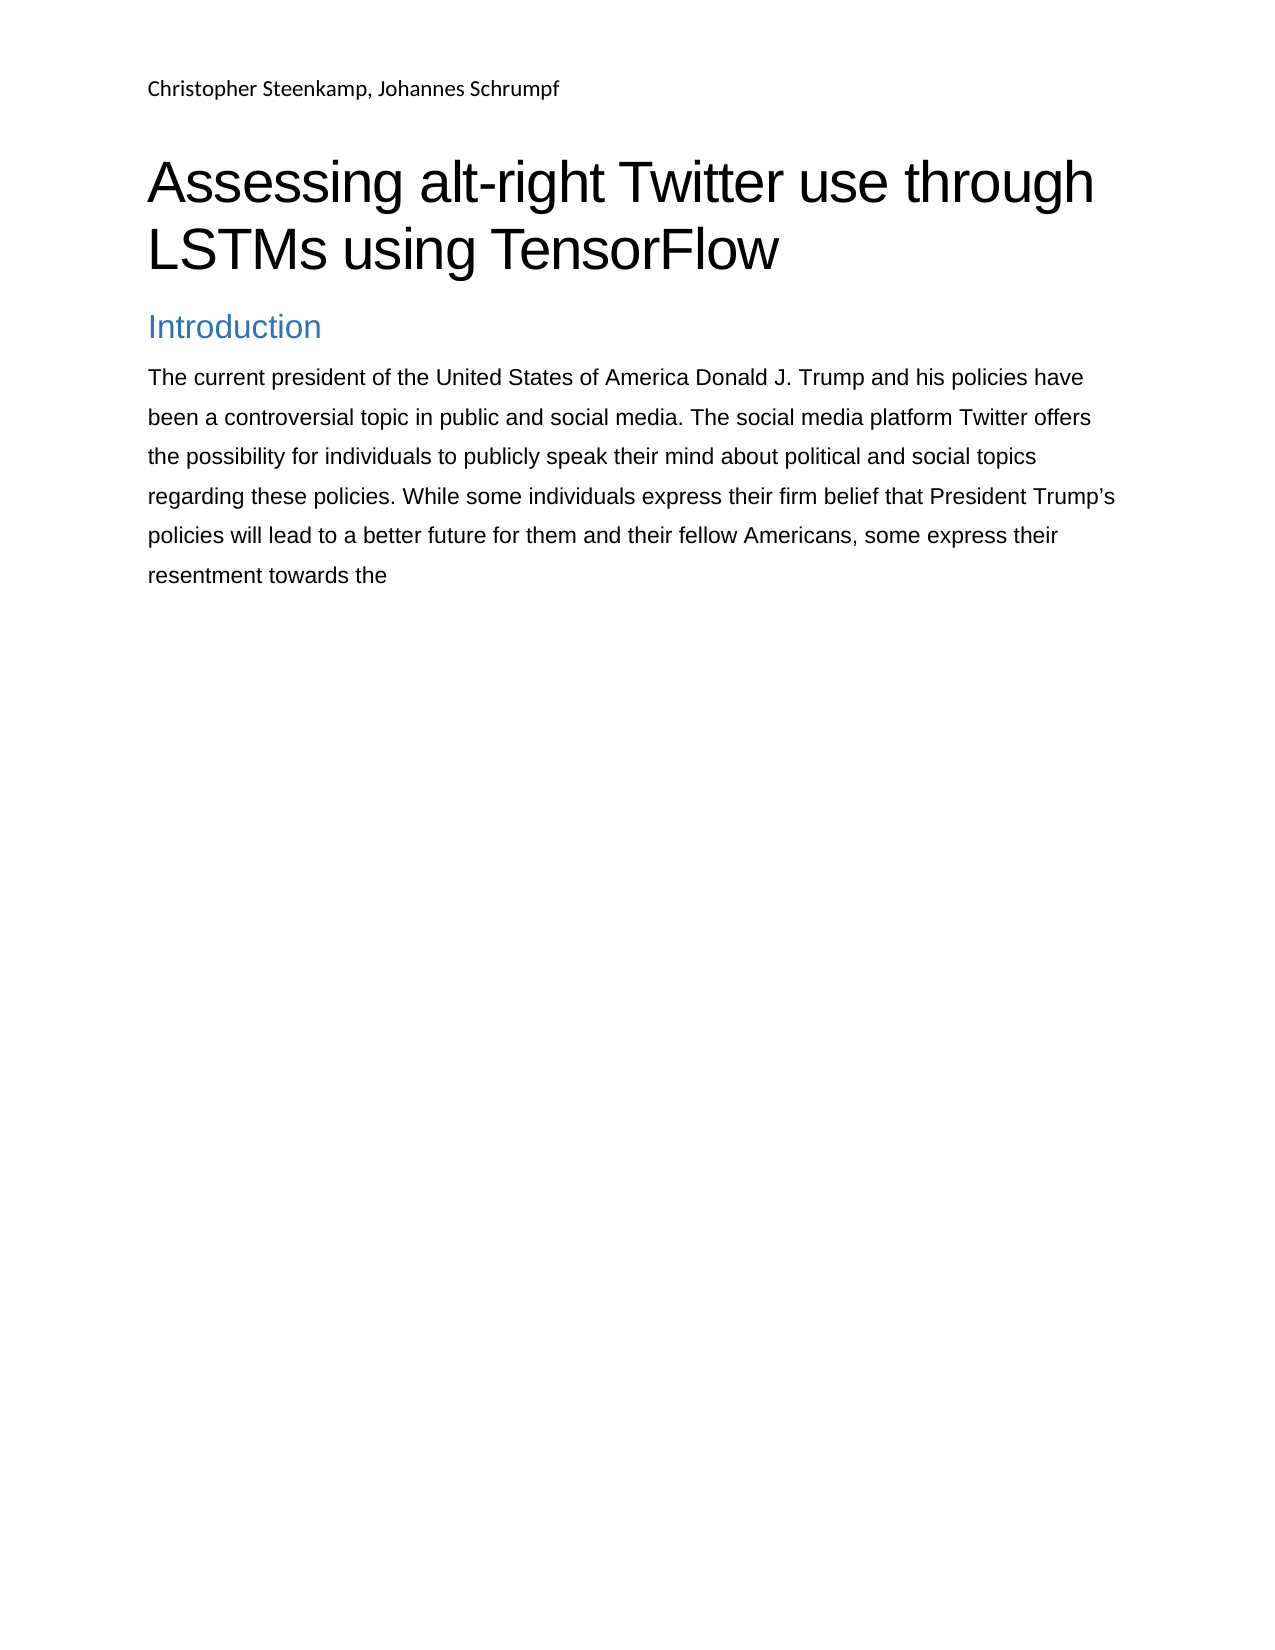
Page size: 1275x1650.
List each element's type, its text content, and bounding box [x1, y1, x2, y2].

title Assessing alt-right Twitter use through LSTMs using TensorFlow [148, 148, 1127, 282]
text The current president of the United States of America Donald J. Trump and his policies have been a controversial topic in public and social media. The social media platform Twitter offers the possibility for individuals to publicly speak their mind about political and social topics regarding these policies. While some individuals express their firm belief that President Trump’s policies will lead to a better future for them and their fellow Americans, some express their resentment towards the [148, 364, 1127, 588]
subtitle Introduction [148, 307, 1127, 345]
